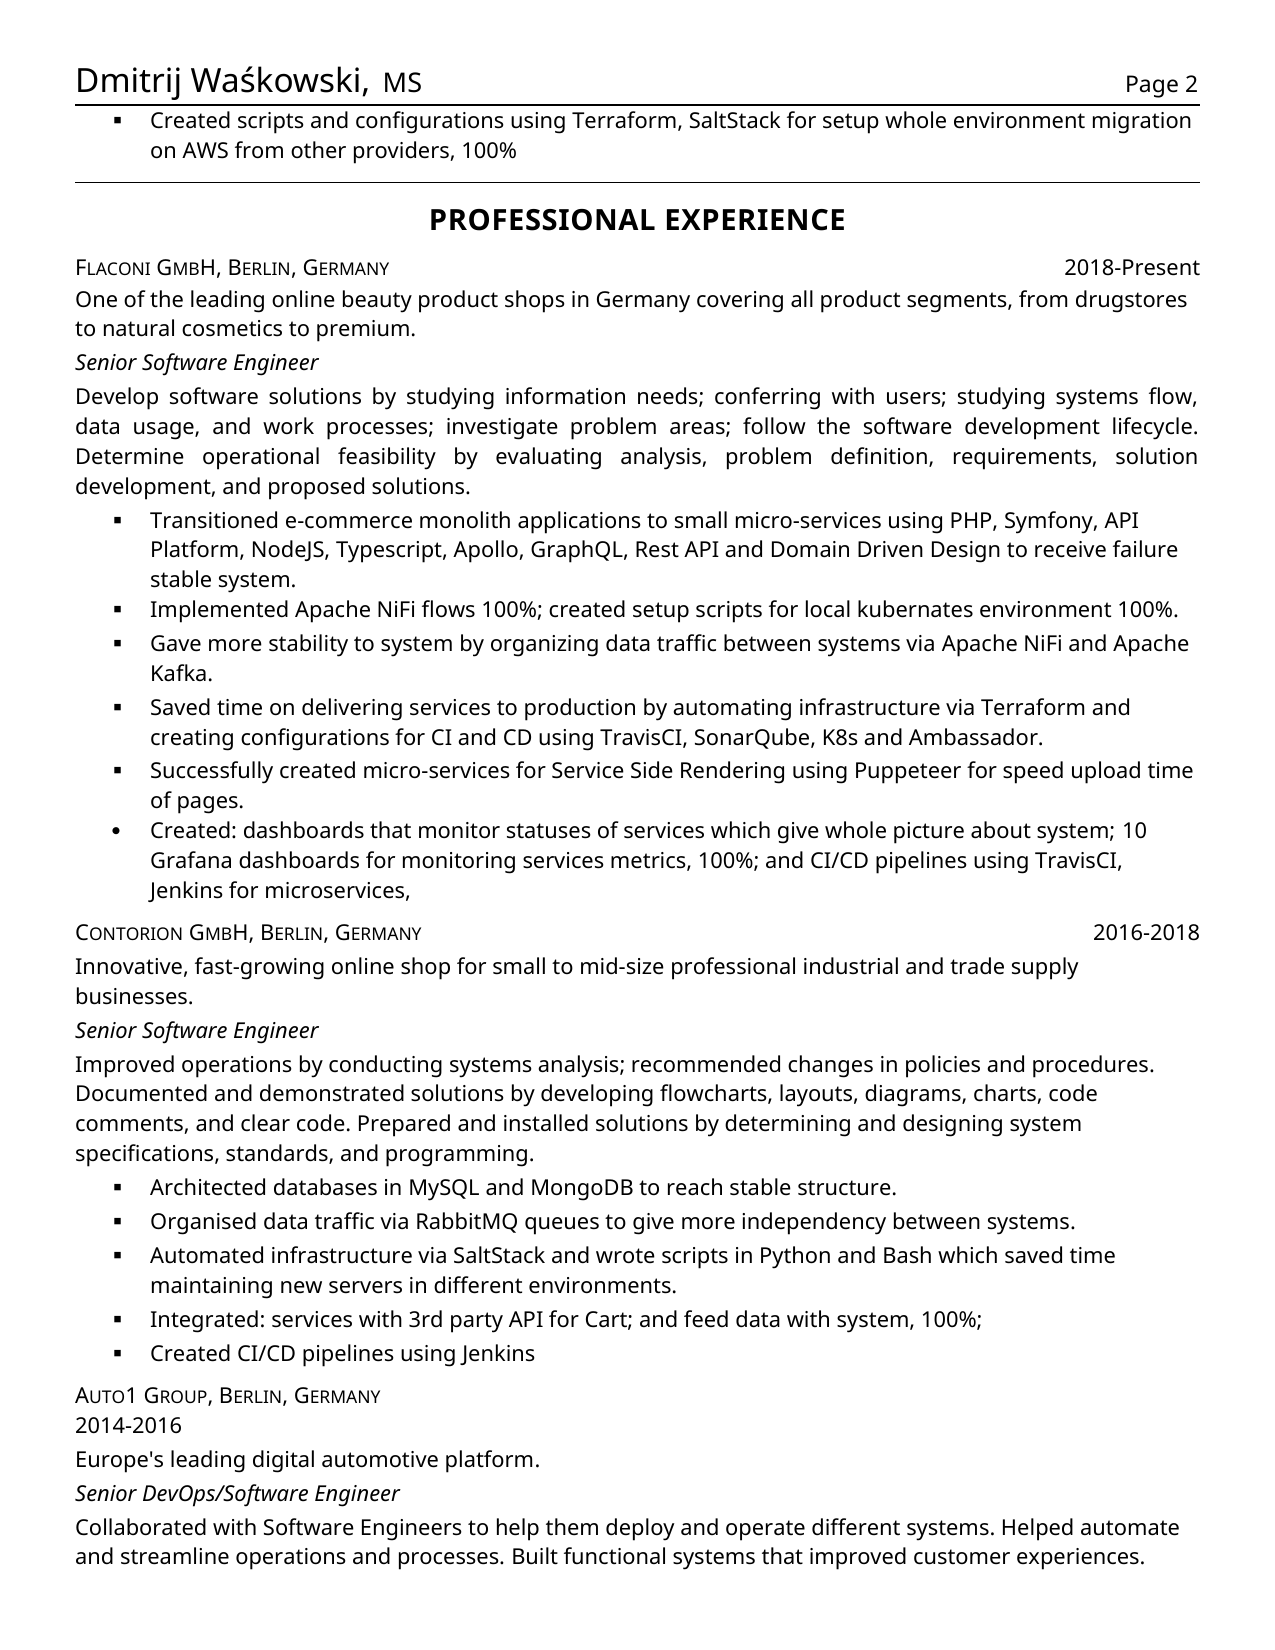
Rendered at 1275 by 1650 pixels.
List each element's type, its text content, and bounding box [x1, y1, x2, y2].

text Flaconi GmbH, Berlin, Germany 2018-Present [75, 252, 1200, 281]
text Auto1 Group, Berlin, Germany 2014-2016 [75, 1380, 1200, 1439]
list Created CI/CD pipelines using Jenkins [112, 1337, 1200, 1367]
list Created scripts and configurations using Terraform, SaltStack for setup whole environment migration on AWS from other providers, 100% [112, 106, 1200, 165]
list Created: dashboards that monitor statuses of services which give whole picture about system; 10 Grafana dashboards for monitoring services metrics, 100%; and CI/CD pipelines using TravisCI, Jenkins for microservices, [112, 815, 1200, 904]
text One of the leading online beauty product shops in Germany covering all product segments, from drugstores to natural cosmetics to premium. [75, 283, 1200, 343]
list Organised data traffic via RabbitMQ queues to give more independency between systems. [112, 1206, 1200, 1236]
list Integrated: services with 3rd party API for Cart; and feed data with system, 100%; [112, 1303, 1200, 1333]
list Transitioned e-commerce monolith applications to small micro-services using PHP, Symfony, API Platform, NodeJS, Typescript, Apollo, GraphQL, Rest API and Domain Driven Design to receive failure stable system. [112, 504, 1200, 594]
list Automated infrastructure via SaltStack and wrote scripts in Python and Bash which saved time maintaining new servers in different environments. [112, 1240, 1200, 1299]
list Gave more stability to system by organizing data traffic between systems via Apache NiFi and Apache Kafka. [112, 628, 1200, 687]
list Saved time on delivering services to production by automating infrastructure via Terraform and creating configurations for CI and CD using TravisCI, SonarQube, K8s and Ambassador. [112, 692, 1200, 751]
text Develop software solutions by studying information needs; conferring with users; studying systems flow, data usage, and work processes; investigate problem areas; follow the software development lifecycle. Determine operational feasibility by evaluating analysis, problem definition, requirements, solution development, and proposed solutions. [75, 381, 1200, 500]
text Contorion GmbH, Berlin, Germany 2016-2018 [75, 917, 1200, 947]
text Senior Software Engineer [75, 1014, 1200, 1044]
text Senior DevOps/Software Engineer [75, 1477, 1200, 1507]
list Implemented Apache NiFi flows 100%; created setup scripts for local kubernates environment 100%. [112, 594, 1200, 624]
text Senior Software Engineer [75, 347, 1200, 377]
list Successfully created micro-services for Service Side Rendering using Puppeteer for speed upload time of pages. [112, 755, 1200, 815]
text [75, 1511, 1200, 1571]
text Improved operations by conducting systems analysis; recommended changes in policies and procedures. Documented and demonstrated solutions by developing flowcharts, layouts, diagrams, charts, code comments, and clear code. Prepared and installed solutions by determining and designing system specifications, standards, and programming. [75, 1048, 1200, 1168]
text Professional Experience [75, 183, 1200, 239]
text Europe's leading digital automotive platform. [75, 1443, 1200, 1473]
list Architected databases in MySQL and MongoDB to reach stable structure. [112, 1172, 1200, 1202]
text Innovative, fast-growing online shop for small to mid-size professional industrial and trade supply businesses. [75, 951, 1200, 1010]
